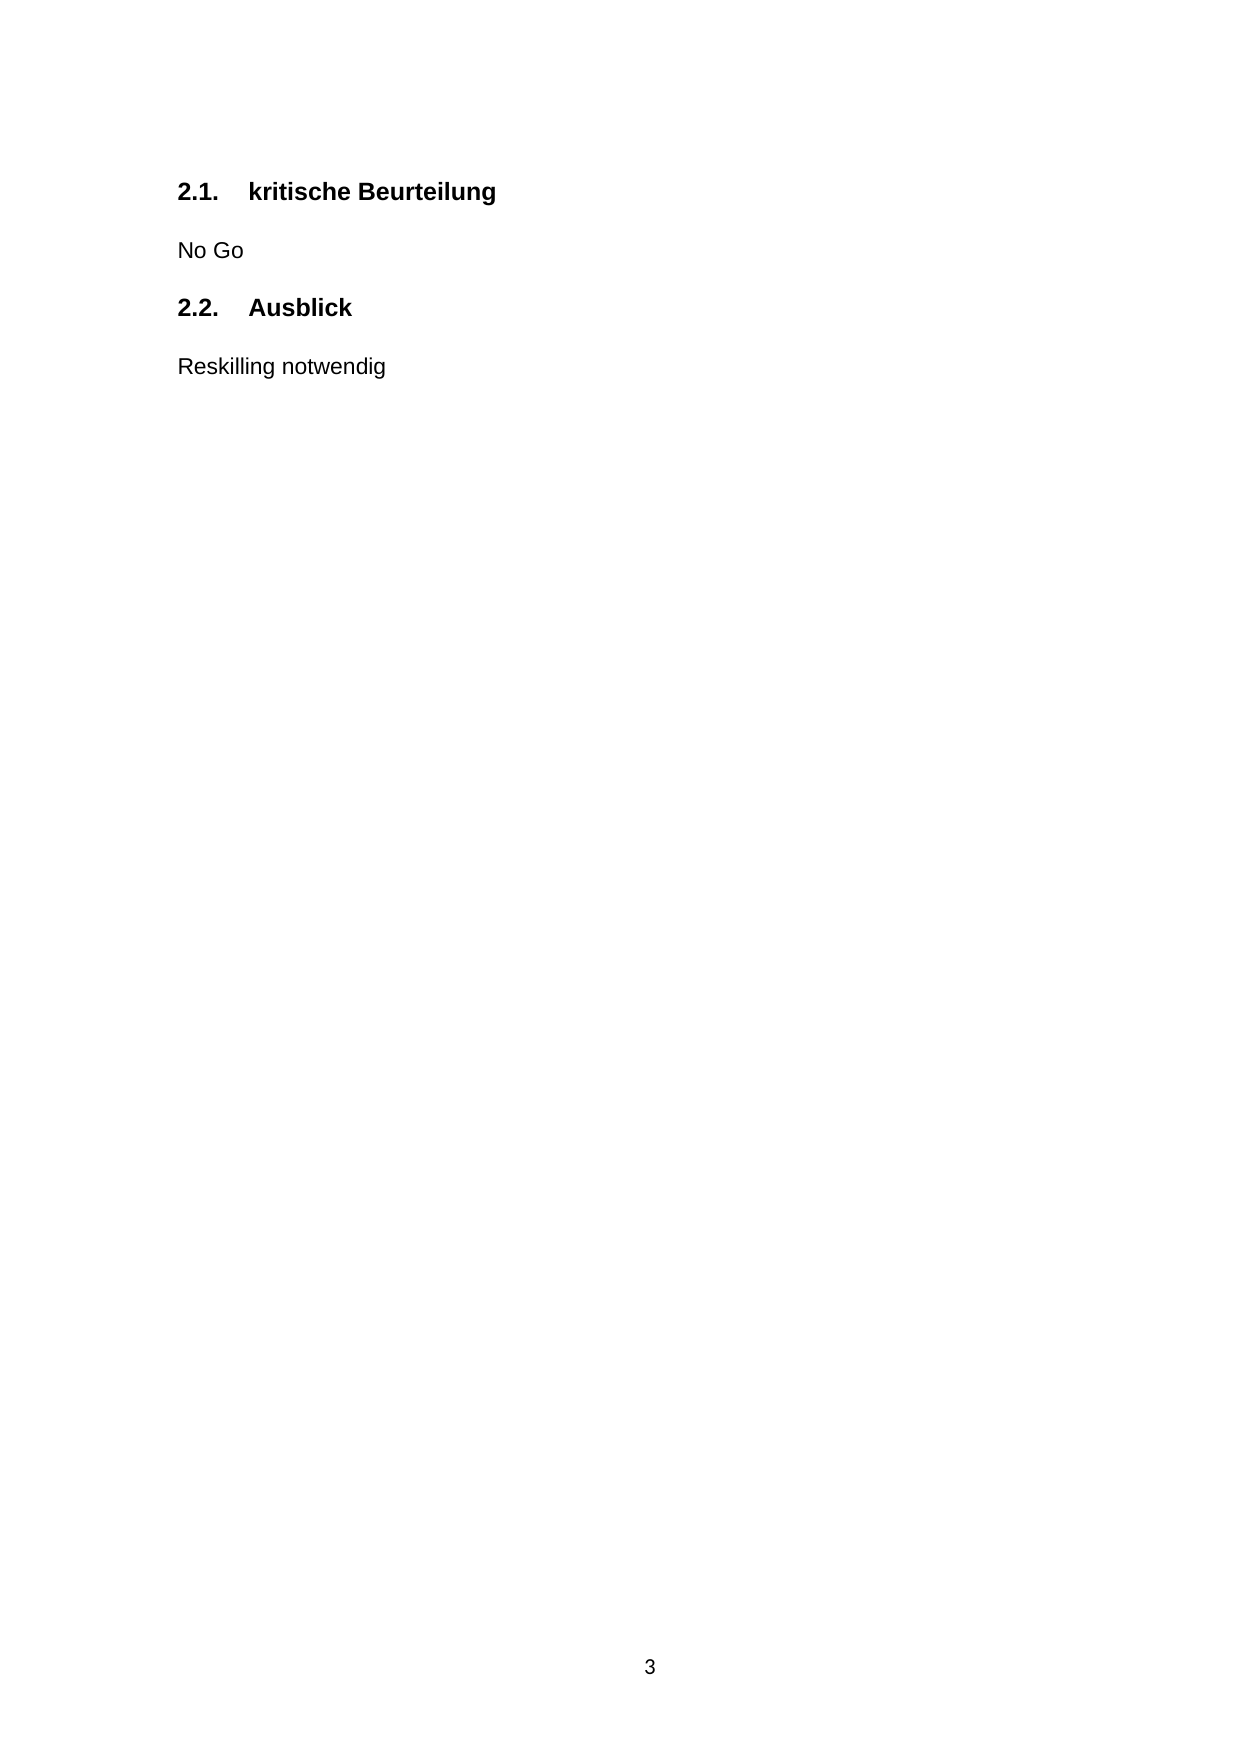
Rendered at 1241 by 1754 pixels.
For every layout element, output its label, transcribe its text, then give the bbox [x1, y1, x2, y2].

list kritische Beurteilung [177, 177, 1122, 206]
text No Go [177, 237, 1122, 263]
text Reskilling notwendig [177, 353, 1122, 379]
list Ausblick [177, 293, 1122, 322]
